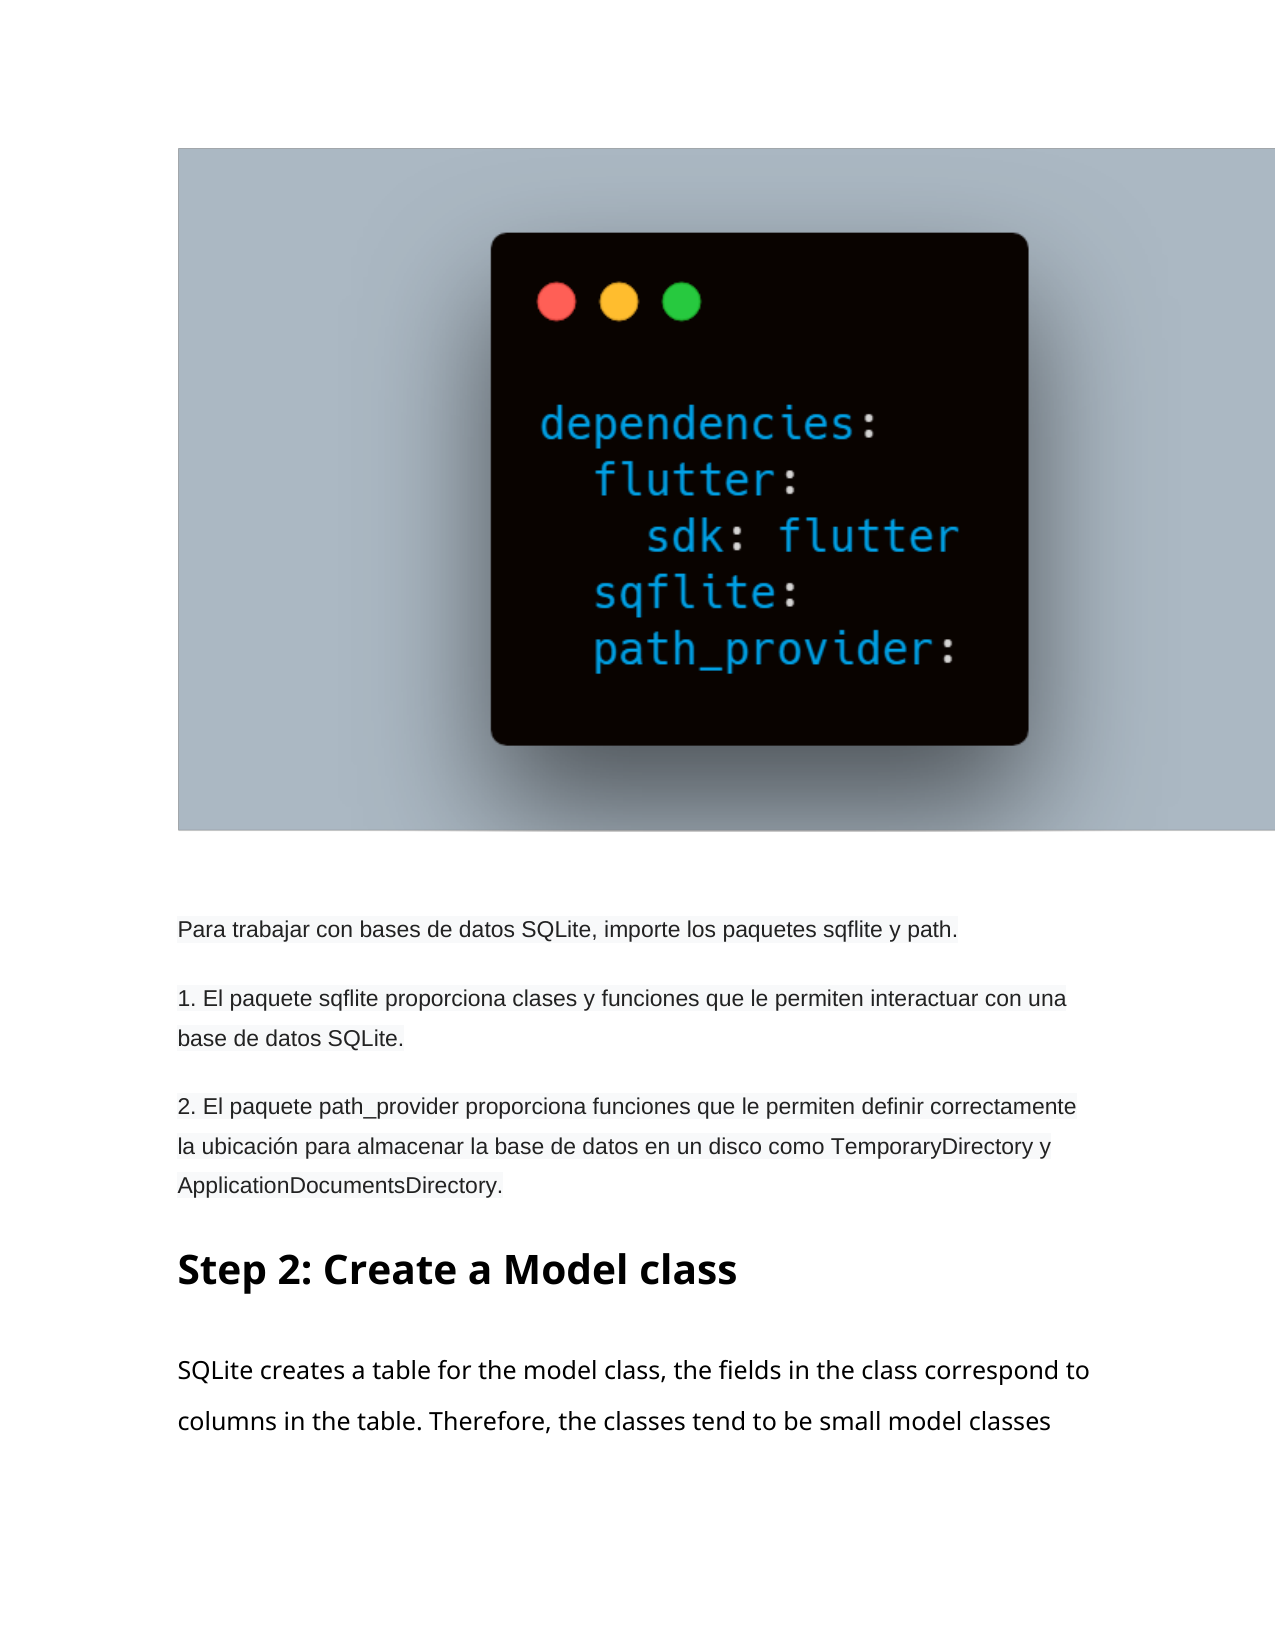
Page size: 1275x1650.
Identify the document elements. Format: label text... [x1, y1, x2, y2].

text 2. El paquete path_provider proporciona funciones que le permiten definir correctamente la ubicación para almacenar la base de datos en un disco como TemporaryDirectory y ApplicationDocumentsDirectory. [177, 1093, 1098, 1198]
text Step 2: Create a Model class [177, 1241, 1098, 1296]
text Para trabajar con bases de datos SQLite, importe los paquetes sqflite y path. [177, 875, 1098, 943]
picture [177, 147, 1275, 832]
text 1. El paquete sqflite proporciona clases y funciones que le permiten interactuar con una base de datos SQLite. [177, 985, 1098, 1051]
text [177, 1353, 1098, 1438]
